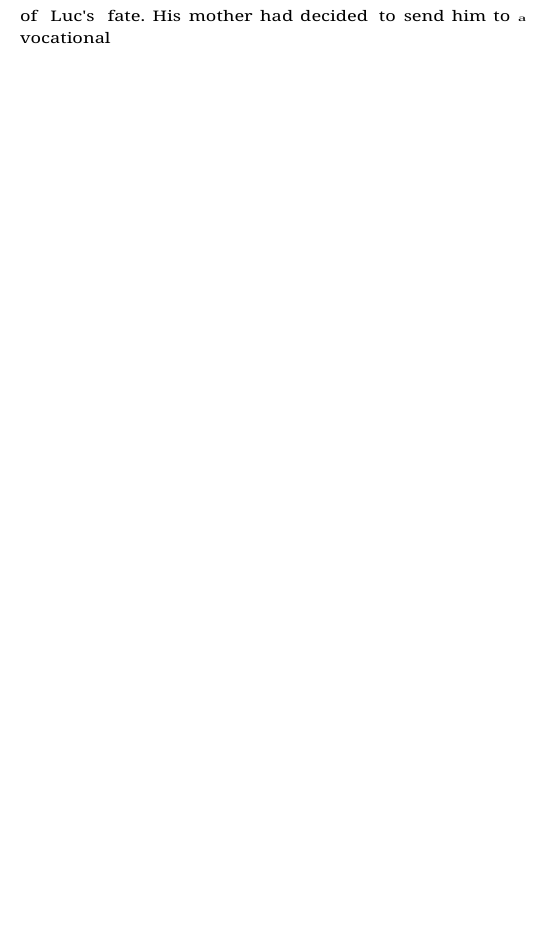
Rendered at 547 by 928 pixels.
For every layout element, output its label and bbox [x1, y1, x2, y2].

text [20, 6, 526, 48]
